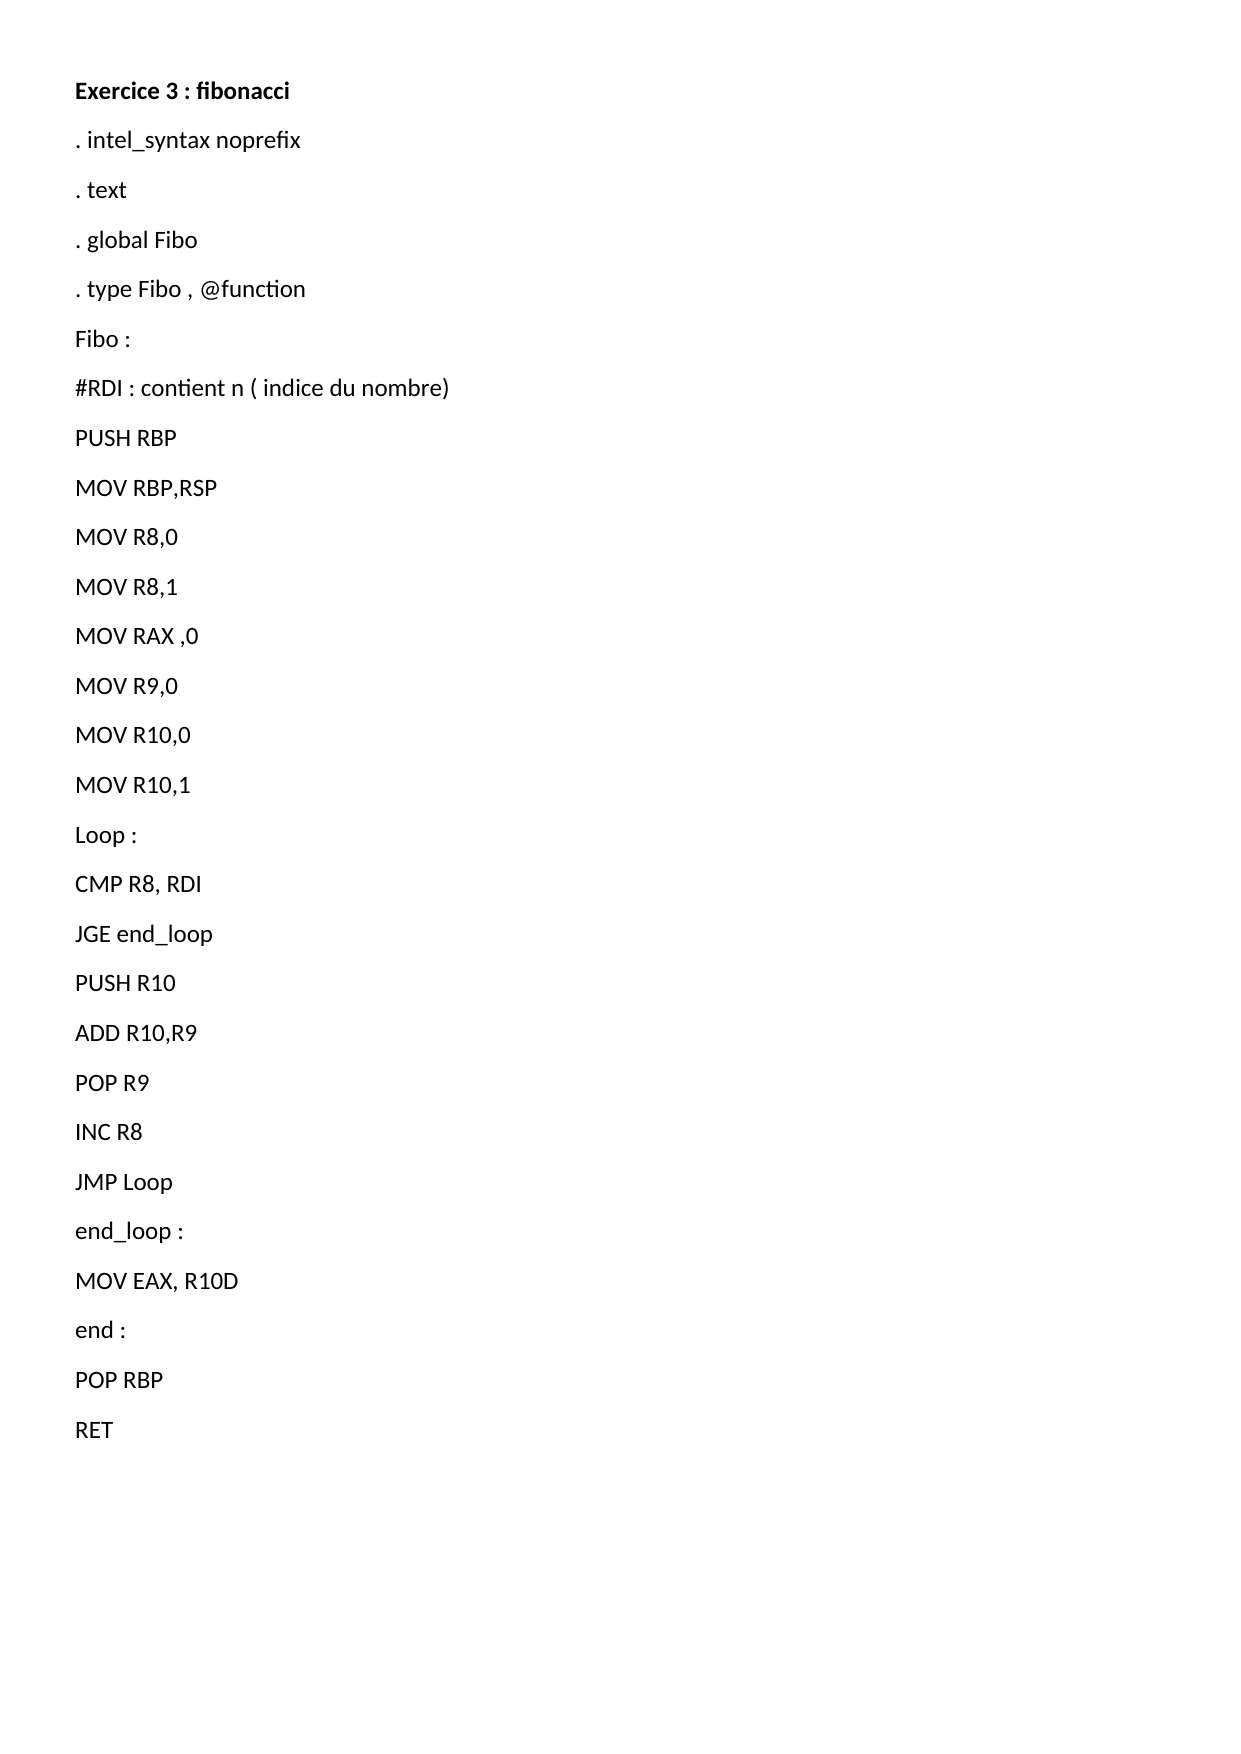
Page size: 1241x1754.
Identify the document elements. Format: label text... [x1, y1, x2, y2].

text PUSH R10 [75, 967, 1165, 998]
text Loop : [75, 819, 1165, 849]
text JMP Loop [75, 1166, 1165, 1196]
text MOV R8,0 [75, 521, 1165, 552]
text end_loop : [75, 1215, 1165, 1246]
text MOV RAX ,0 [75, 620, 1165, 651]
text MOV R10,0 [75, 719, 1165, 750]
text CMP R8, RDI [75, 868, 1165, 899]
text JGE end_loop [75, 918, 1165, 948]
text INC R8 [75, 1116, 1165, 1147]
text MOV R9,0 [75, 670, 1165, 701]
text Fibo : [75, 323, 1165, 353]
text end : [75, 1314, 1165, 1345]
text Exercice 3 : fibonacci [75, 75, 1165, 106]
text . text [75, 174, 1165, 205]
text . global Fibo [75, 224, 1165, 254]
text POP RBP [75, 1364, 1165, 1395]
text POP R9 [75, 1067, 1165, 1097]
text PUSH RBP [75, 422, 1165, 453]
text . type Fibo , @function [75, 273, 1165, 304]
text . intel_syntax noprefix [75, 124, 1165, 155]
text MOV R8,1 [75, 571, 1165, 601]
text MOV RBP,RSP [75, 472, 1165, 502]
text RET [75, 1414, 1165, 1444]
text MOV EAX, R10D [75, 1265, 1165, 1296]
text ADD R10,R9 [75, 1017, 1165, 1048]
text MOV R10,1 [75, 769, 1165, 800]
text #RDI : contient n ( indice du nombre) [75, 372, 1165, 403]
